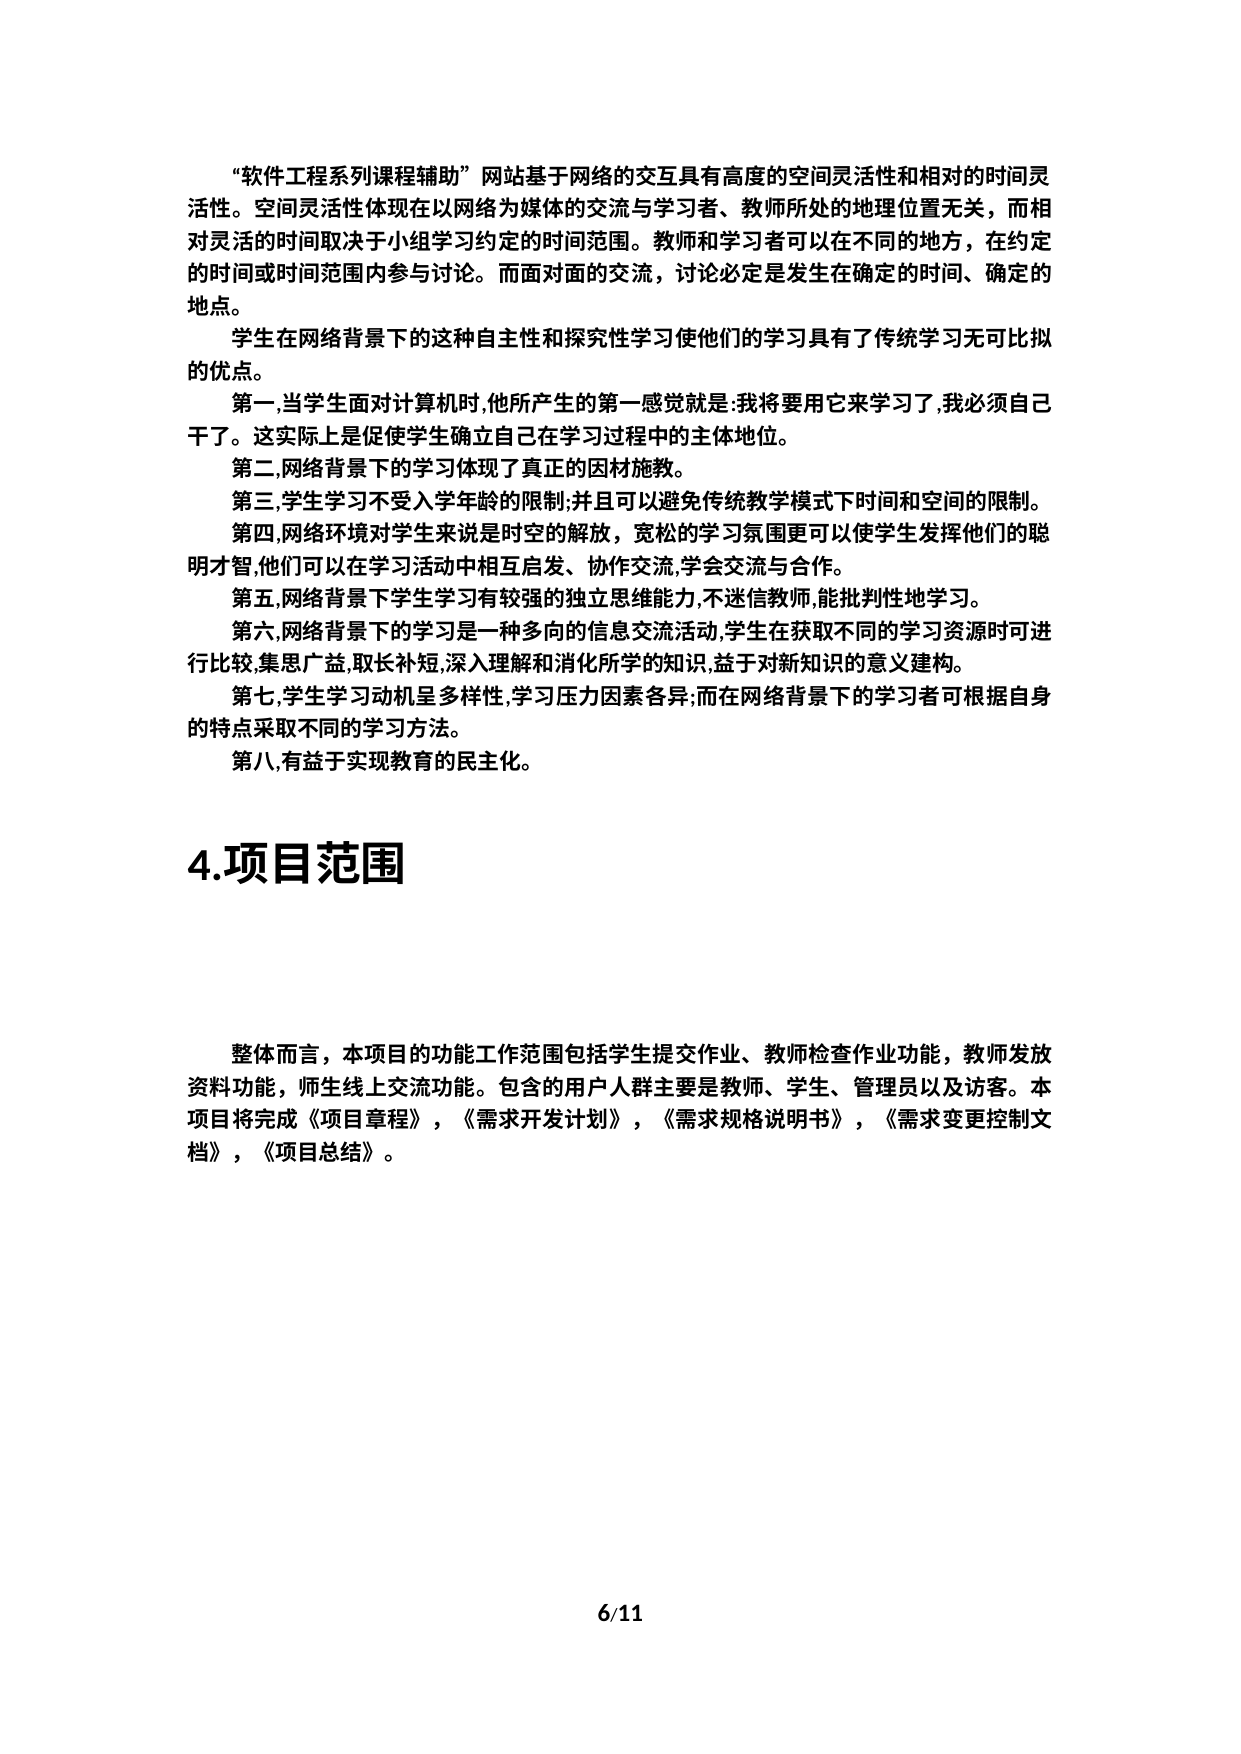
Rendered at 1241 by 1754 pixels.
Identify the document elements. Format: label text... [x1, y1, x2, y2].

text 第四,网络环境对学生来说是时空的解放，宽松的学习氛围更可以使学生发挥他们的聪明才智,他们可以在学习活动中相互启发、协作交流,学会交流与合作。 [187, 516, 1053, 581]
text 整体而言，本项目的功能工作范围包括学生提交作业、教师检查作业功能，教师发放资料功能，师生线上交流功能。包含的用户人群主要是教师、学生、管理员以及访客。本项目将完成《项目章程》，《需求开发计划》，《需求规格说明书》，《需求变更控制文档》，《项目总结》。 [187, 1037, 1053, 1167]
text 第二,网络背景下的学习体现了真正的因材施教。 [187, 451, 1053, 483]
text 学生在网络背景下的这种自主性和探究性学习使他们的学习具有了传统学习无可比拟的优点。 [187, 321, 1053, 386]
subtitle 4.项目范围 [187, 811, 1053, 909]
text “软件工程系列课程辅助”网站基于网络的交互具有高度的空间灵活性和相对的时间灵活性。空间灵活性体现在以网络为媒体的交流与学习者、教师所处的地理位置无关，而相对灵活的时间取决于小组学习约定的时间范围。教师和学习者可以在不同的地方，在约定的时间或时间范围内参与讨论。而面对面的交流，讨论必定是发生在确定的时间、确定的地点。 [187, 158, 1053, 321]
text 第五,网络背景下学生学习有较强的独立思维能力,不迷信教师,能批判性地学习。 [187, 581, 1053, 613]
text 第三,学生学习不受入学年龄的限制;并且可以避免传统教学模式下时间和空间的限制。 [187, 483, 1053, 516]
text 第一,当学生面对计算机时,他所产生的第一感觉就是:我将要用它来学习了,我必须自己干了。这实际上是促使学生确立自己在学习过程中的主体地位。 [187, 386, 1053, 451]
text 第八,有益于实现教育的民主化。 [187, 743, 1053, 776]
text 第六,网络背景下的学习是一种多向的信息交流活动,学生在获取不同的学习资源时可进行比较,集思广益,取长补短,深入理解和消化所学的知识,益于对新知识的意义建构。 [187, 613, 1053, 678]
text 第七,学生学习动机呈多样性,学习压力因素各异;而在网络背景下的学习者可根据自身的特点采取不同的学习方法。 [187, 678, 1053, 743]
